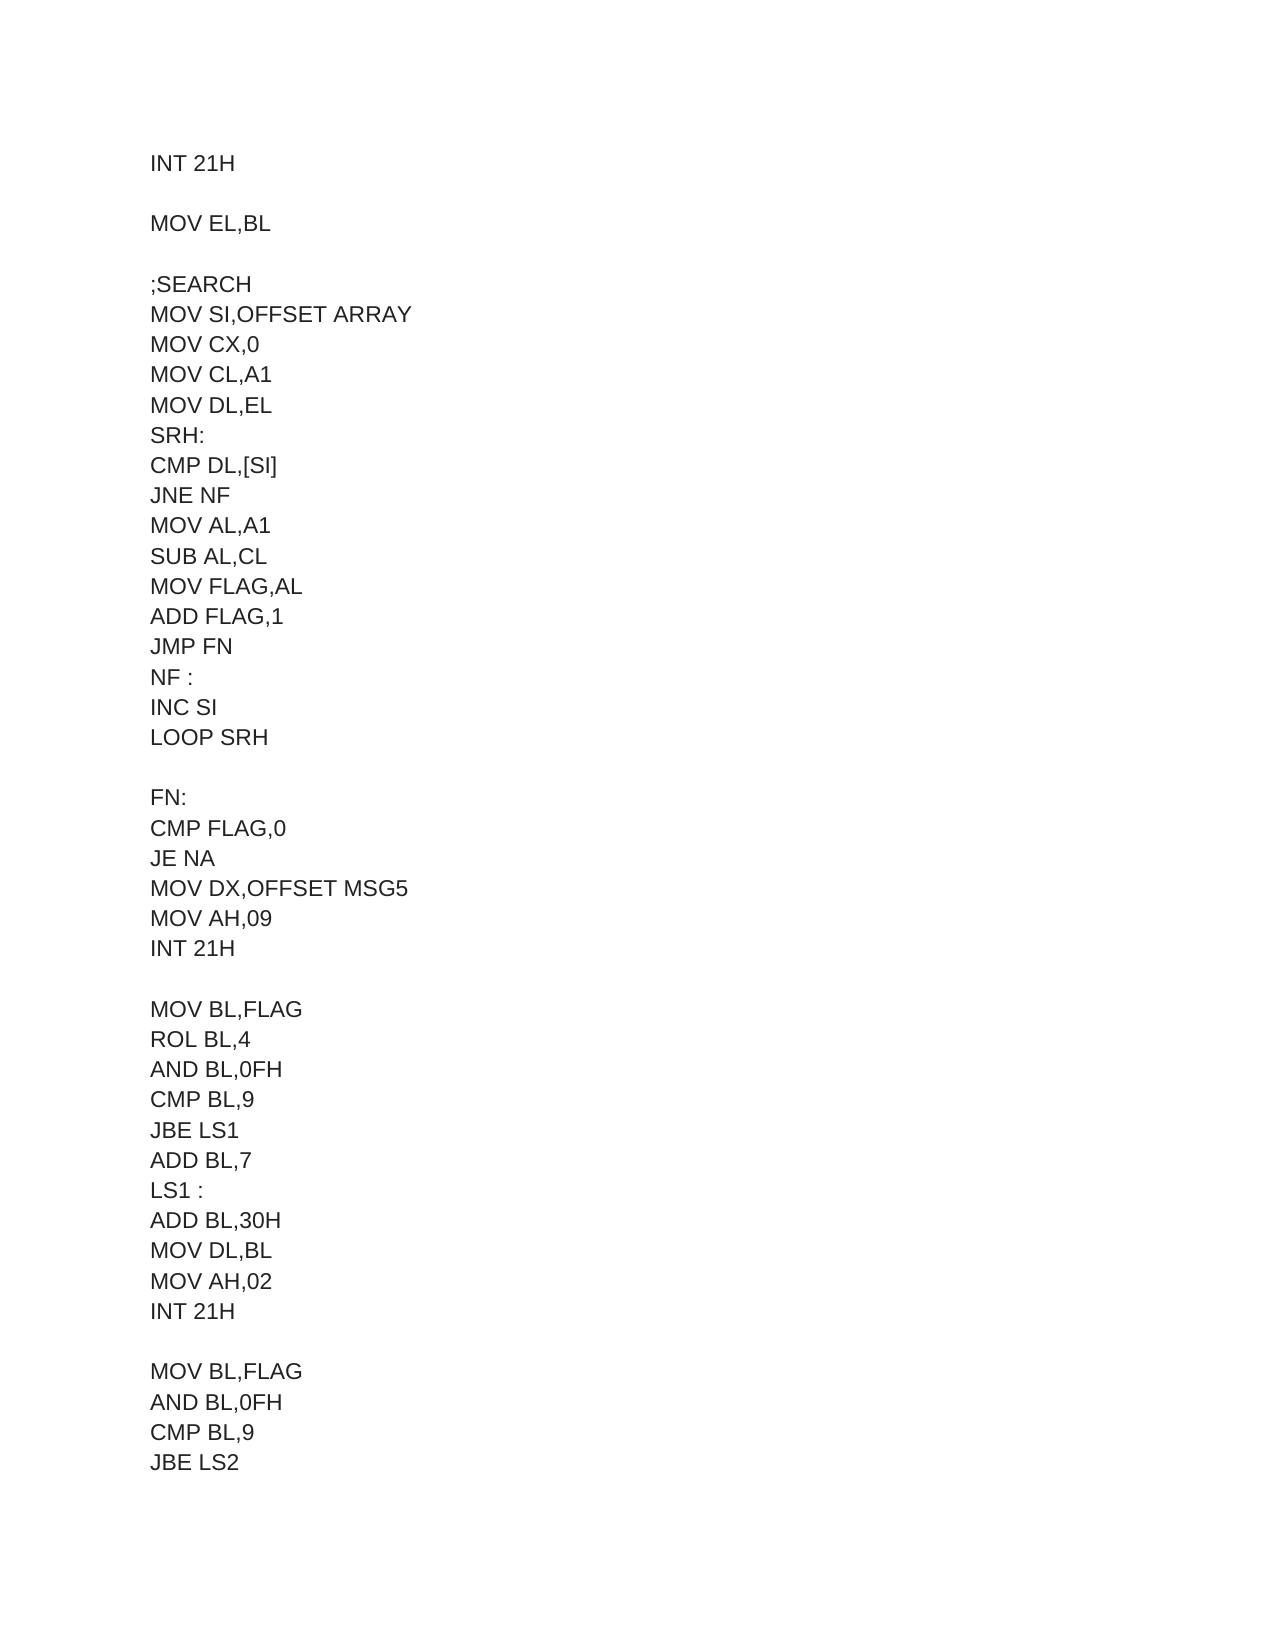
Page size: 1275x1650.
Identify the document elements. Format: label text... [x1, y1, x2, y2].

text CMP BL,9 [150, 1419, 1125, 1445]
text INT 21H [150, 150, 1125, 176]
text JBE LS2 [150, 1449, 1125, 1475]
text MOV CL,A1 [150, 361, 1125, 388]
text ADD BL,7 [150, 1147, 1125, 1173]
text ;SEARCH [150, 271, 1125, 297]
text ADD FLAG,1 [150, 603, 1125, 629]
text MOV BL,FLAG [150, 1358, 1125, 1385]
text MOV DX,OFFSET MSG5 [150, 875, 1125, 901]
text CMP FLAG,0 [150, 814, 1125, 841]
text JE NA [150, 845, 1125, 871]
text MOV AH,02 [150, 1268, 1125, 1294]
text MOV CX,0 [150, 331, 1125, 358]
text MOV EL,BL [150, 210, 1125, 237]
text MOV DL,EL [150, 392, 1125, 418]
text MOV FLAG,AL [150, 573, 1125, 599]
text MOV DL,BL [150, 1237, 1125, 1264]
text LS1 : [150, 1177, 1125, 1203]
text CMP BL,9 [150, 1086, 1125, 1113]
text ROL BL,4 [150, 1026, 1125, 1052]
text FN: [150, 784, 1125, 811]
text LOOP SRH [150, 724, 1125, 750]
text JBE LS1 [150, 1117, 1125, 1143]
text CMP DL,[SI] [150, 452, 1125, 478]
text NF : [150, 663, 1125, 690]
text MOV BL,FLAG [150, 996, 1125, 1022]
text SUB AL,CL [150, 543, 1125, 569]
text JMP FN [150, 633, 1125, 660]
text MOV SI,OFFSET ARRAY [150, 301, 1125, 327]
text SRH: [150, 422, 1125, 448]
text AND BL,0FH [150, 1388, 1125, 1415]
text JNE NF [150, 482, 1125, 509]
text INT 21H [150, 935, 1125, 962]
text INC SI [150, 694, 1125, 720]
text MOV AL,A1 [150, 512, 1125, 539]
text ADD BL,30H [150, 1207, 1125, 1234]
text AND BL,0FH [150, 1056, 1125, 1083]
text MOV AH,09 [150, 905, 1125, 932]
text INT 21H [150, 1298, 1125, 1324]
